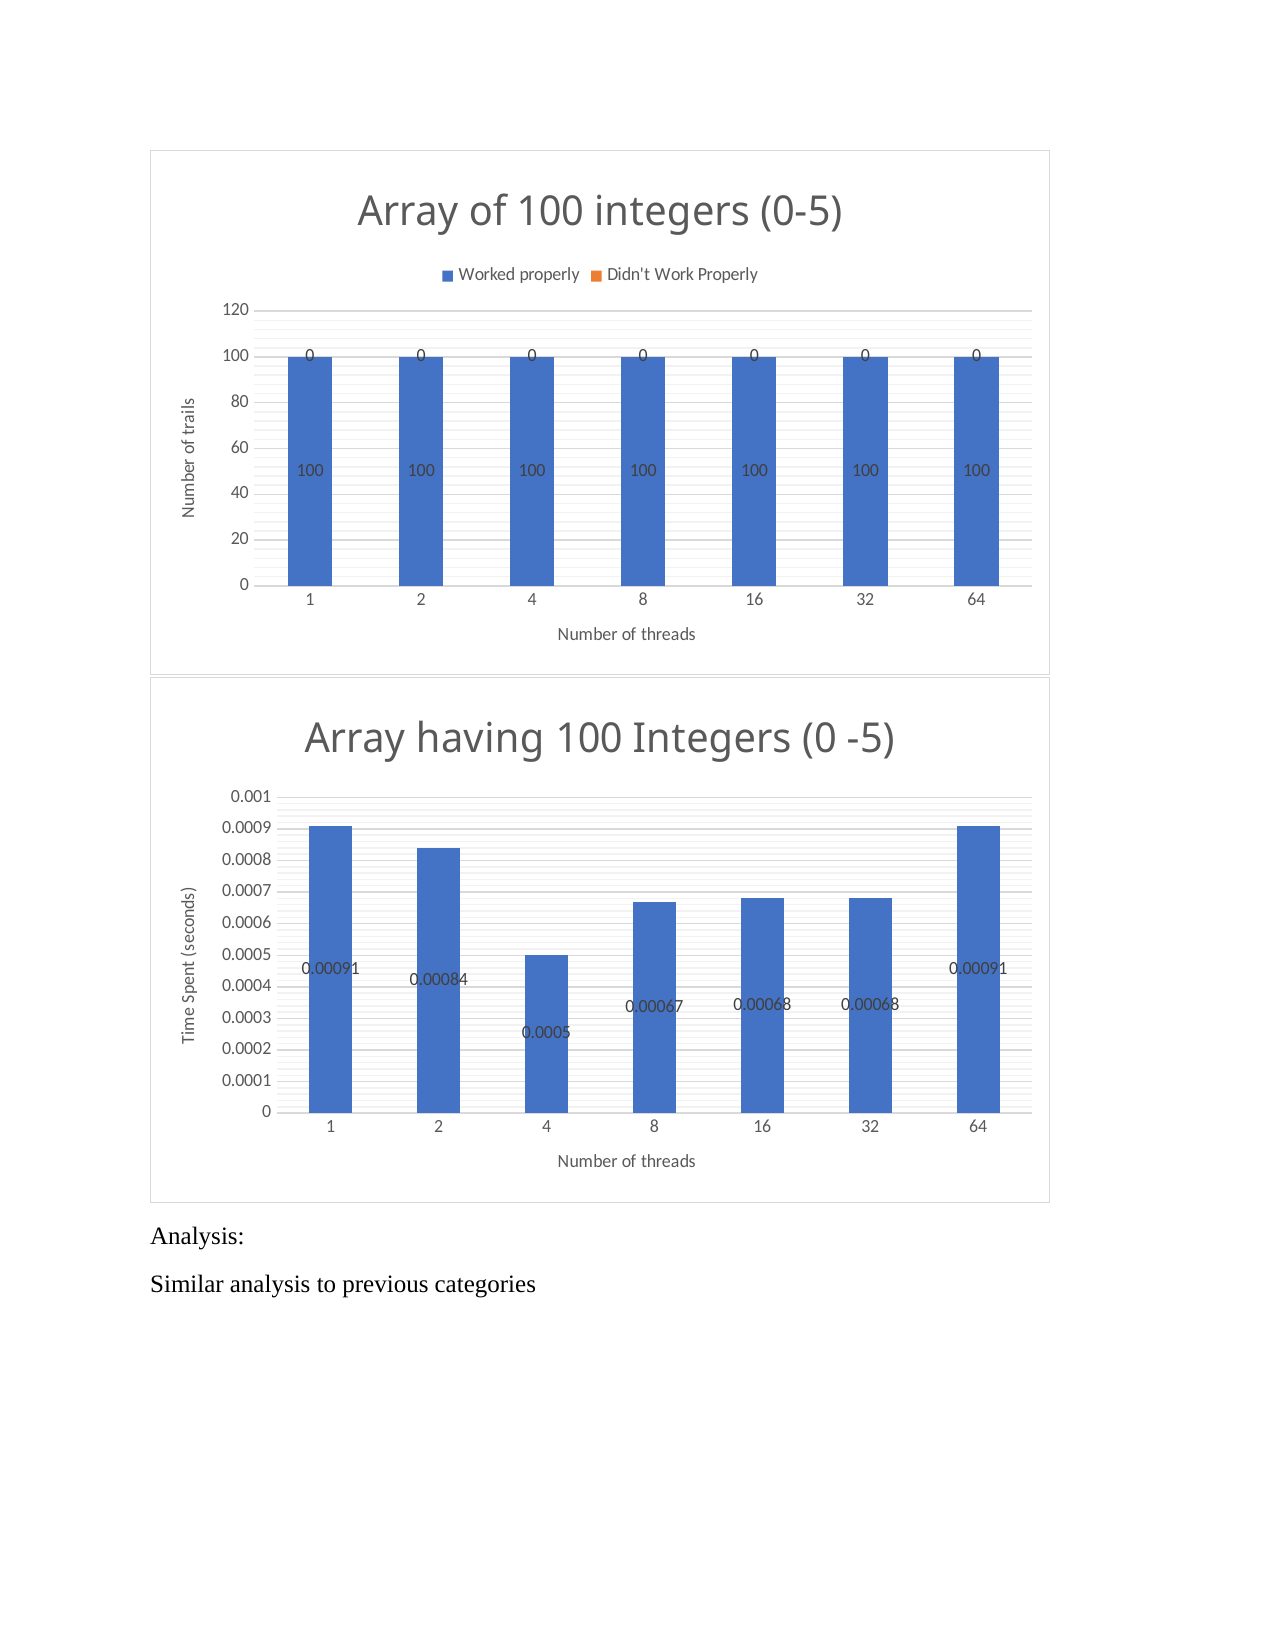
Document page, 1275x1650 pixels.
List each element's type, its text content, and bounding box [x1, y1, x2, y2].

text Analysis: [150, 1221, 1125, 1250]
text Similar analysis to previous categories [150, 1269, 1125, 1297]
